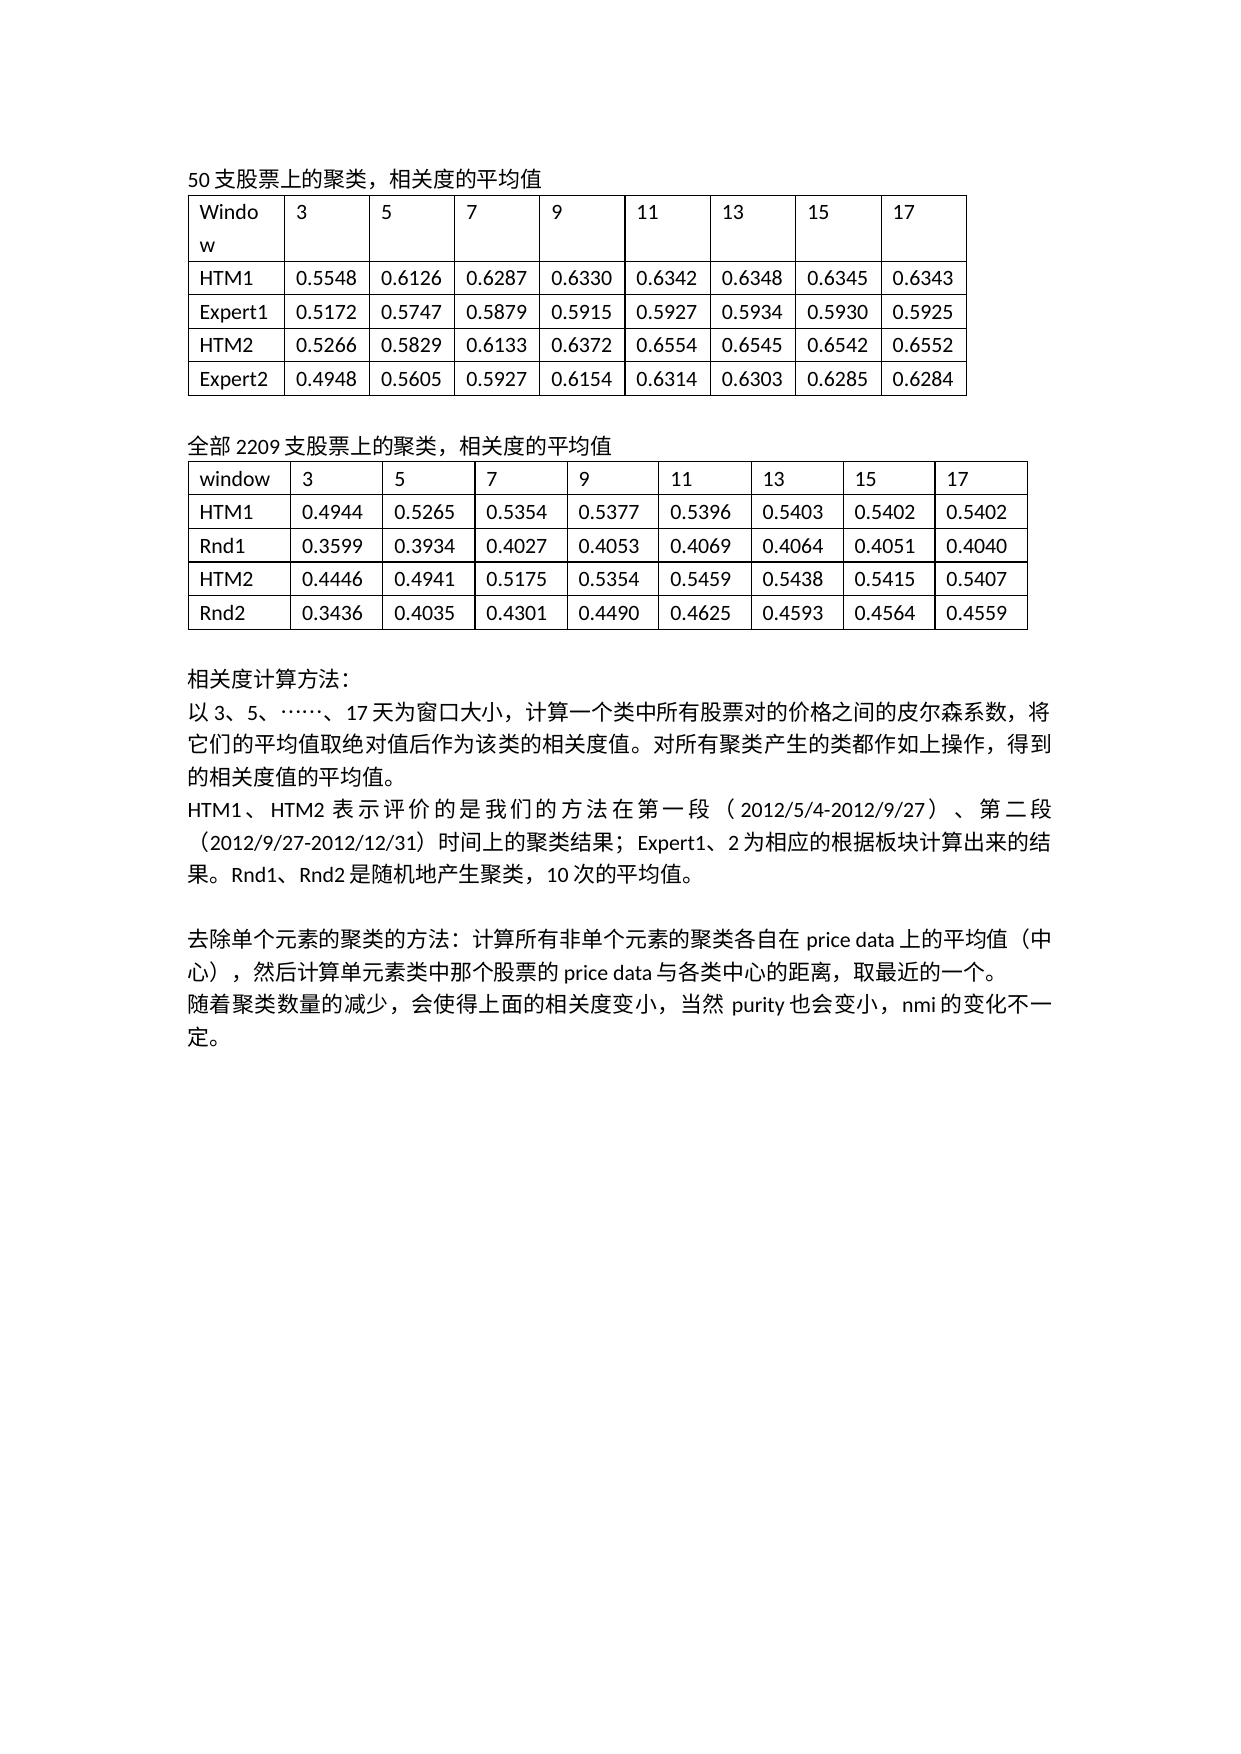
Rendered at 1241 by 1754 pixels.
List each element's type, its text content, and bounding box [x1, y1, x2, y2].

table_cell 0.5829 [370, 329, 454, 361]
table_cell 0.5747 [370, 295, 454, 328]
table_cell Expert1 [189, 295, 284, 328]
table_header 17 [936, 462, 1027, 494]
table_cell 0.4053 [568, 529, 658, 561]
table_cell 0.5934 [711, 295, 795, 328]
table_cell 0.4069 [659, 529, 751, 561]
table_cell 0.5925 [882, 295, 966, 328]
table_cell 0.6285 [796, 362, 881, 395]
table_cell 0.3436 [291, 596, 382, 628]
table_cell 0.5548 [285, 262, 369, 294]
table_header 7 [455, 196, 539, 261]
table_cell 0.6345 [796, 262, 881, 294]
table_cell 0.6552 [882, 329, 966, 361]
table_cell 0.4948 [285, 362, 369, 395]
table_cell 0.6542 [796, 329, 881, 361]
table_header 5 [370, 196, 454, 261]
text 去除单个元素的聚类的方法：计算所有非单个元素的聚类各自在price data上的平均值（中心），然后计算单元素类中那个股票的price data与各类中心的距离，取最近的一个。 [187, 922, 1053, 987]
table_cell 0.6133 [455, 329, 539, 361]
table_cell 0.5266 [285, 329, 369, 361]
table_cell 0.5377 [568, 495, 658, 528]
table_cell HTM1 [189, 262, 284, 294]
table_cell 0.5265 [383, 495, 474, 528]
table_cell Expert2 [189, 362, 284, 395]
table_cell 0.5879 [455, 295, 539, 328]
table_cell 0.6330 [540, 262, 624, 294]
table_cell 0.5407 [936, 563, 1027, 595]
table_cell 0.4035 [383, 596, 474, 628]
table_cell HTM2 [189, 329, 284, 361]
table_header 7 [476, 462, 567, 494]
table_cell 0.5402 [844, 495, 934, 528]
table_cell 0.5354 [568, 563, 658, 595]
table_cell 0.4027 [476, 529, 567, 561]
table_header 15 [844, 462, 934, 494]
table_header 3 [285, 196, 369, 261]
table_header 17 [882, 196, 966, 261]
table_cell 0.5415 [844, 563, 934, 595]
table_header 11 [626, 196, 710, 261]
text 以3、5、……、17天为窗口大小，计算一个类中所有股票对的价格之间的皮尔森系数，将它们的平均值取绝对值后作为该类的相关度值。对所有聚类产生的类都作如上操作，得到的相关度值的平均值。 [187, 694, 1053, 792]
table_cell 0.4051 [844, 529, 934, 561]
table_cell 0.4040 [936, 529, 1027, 561]
table_header 13 [711, 196, 795, 261]
table_cell 0.5927 [455, 362, 539, 395]
table_cell 0.4446 [291, 563, 382, 595]
table_cell 0.5438 [752, 563, 843, 595]
table_cell 0.6287 [455, 262, 539, 294]
table_header window [189, 462, 290, 494]
table_cell 0.5396 [659, 495, 751, 528]
table_header Window [189, 196, 284, 261]
text HTM1、HTM2表示评价的是我们的方法在第一段（2012/5/4-2012/9/27）、第二段（2012/9/27-2012/12/31）时间上的聚类结果；Expert1、2为相应的根据板块计算出来的结果。Rnd1、Rnd2是随机地产生聚类，10次的平均值。 [187, 792, 1053, 889]
table_cell 0.5605 [370, 362, 454, 395]
table_cell 0.5915 [540, 295, 624, 328]
table_cell 0.6284 [882, 362, 966, 395]
table_cell 0.6372 [540, 329, 624, 361]
table_cell 0.6554 [626, 329, 710, 361]
table_cell 0.5403 [752, 495, 843, 528]
table_cell 0.5927 [626, 295, 710, 328]
table_header 5 [383, 462, 474, 494]
table_cell 0.4625 [659, 596, 751, 628]
text 全部2209支股票上的聚类，相关度的平均值 [187, 428, 1053, 461]
table_cell 0.6154 [540, 362, 624, 395]
table_cell 0.3599 [291, 529, 382, 561]
table_cell Rnd1 [189, 529, 290, 561]
table_cell 0.3934 [383, 529, 474, 561]
table_cell 0.5459 [659, 563, 751, 595]
table_cell 0.6314 [626, 362, 710, 395]
table_cell 0.6126 [370, 262, 454, 294]
table_header 11 [659, 462, 751, 494]
table_cell 0.6303 [711, 362, 795, 395]
table_cell 0.5930 [796, 295, 881, 328]
table_cell HTM2 [189, 563, 290, 595]
text 50支股票上的聚类，相关度的平均值 [187, 162, 1053, 194]
table_cell 0.5175 [476, 563, 567, 595]
table_cell HTM1 [189, 495, 290, 528]
table_cell 0.5172 [285, 295, 369, 328]
table_cell Rnd2 [189, 596, 290, 628]
table_header 9 [568, 462, 658, 494]
table_header 13 [752, 462, 843, 494]
table_cell 0.5354 [476, 495, 567, 528]
table_cell 0.4064 [752, 529, 843, 561]
text 相关度计算方法： [187, 662, 1053, 694]
table_cell 0.6342 [626, 262, 710, 294]
table_cell 0.6348 [711, 262, 795, 294]
table_header 3 [291, 462, 382, 494]
table_cell 0.4944 [291, 495, 382, 528]
table_cell 0.4490 [568, 596, 658, 628]
table_cell 0.4593 [752, 596, 843, 628]
table_cell 0.4301 [476, 596, 567, 628]
table_header 15 [796, 196, 881, 261]
table_cell 0.4559 [936, 596, 1027, 628]
table_cell 0.6343 [882, 262, 966, 294]
table_cell 0.4564 [844, 596, 934, 628]
table_cell 0.4941 [383, 563, 474, 595]
table_header 9 [540, 196, 624, 261]
table_cell 0.5402 [936, 495, 1027, 528]
table_cell 0.6545 [711, 329, 795, 361]
text 随着聚类数量的减少，会使得上面的相关度变小，当然purity也会变小，nmi的变化不一定。 [187, 987, 1053, 1052]
